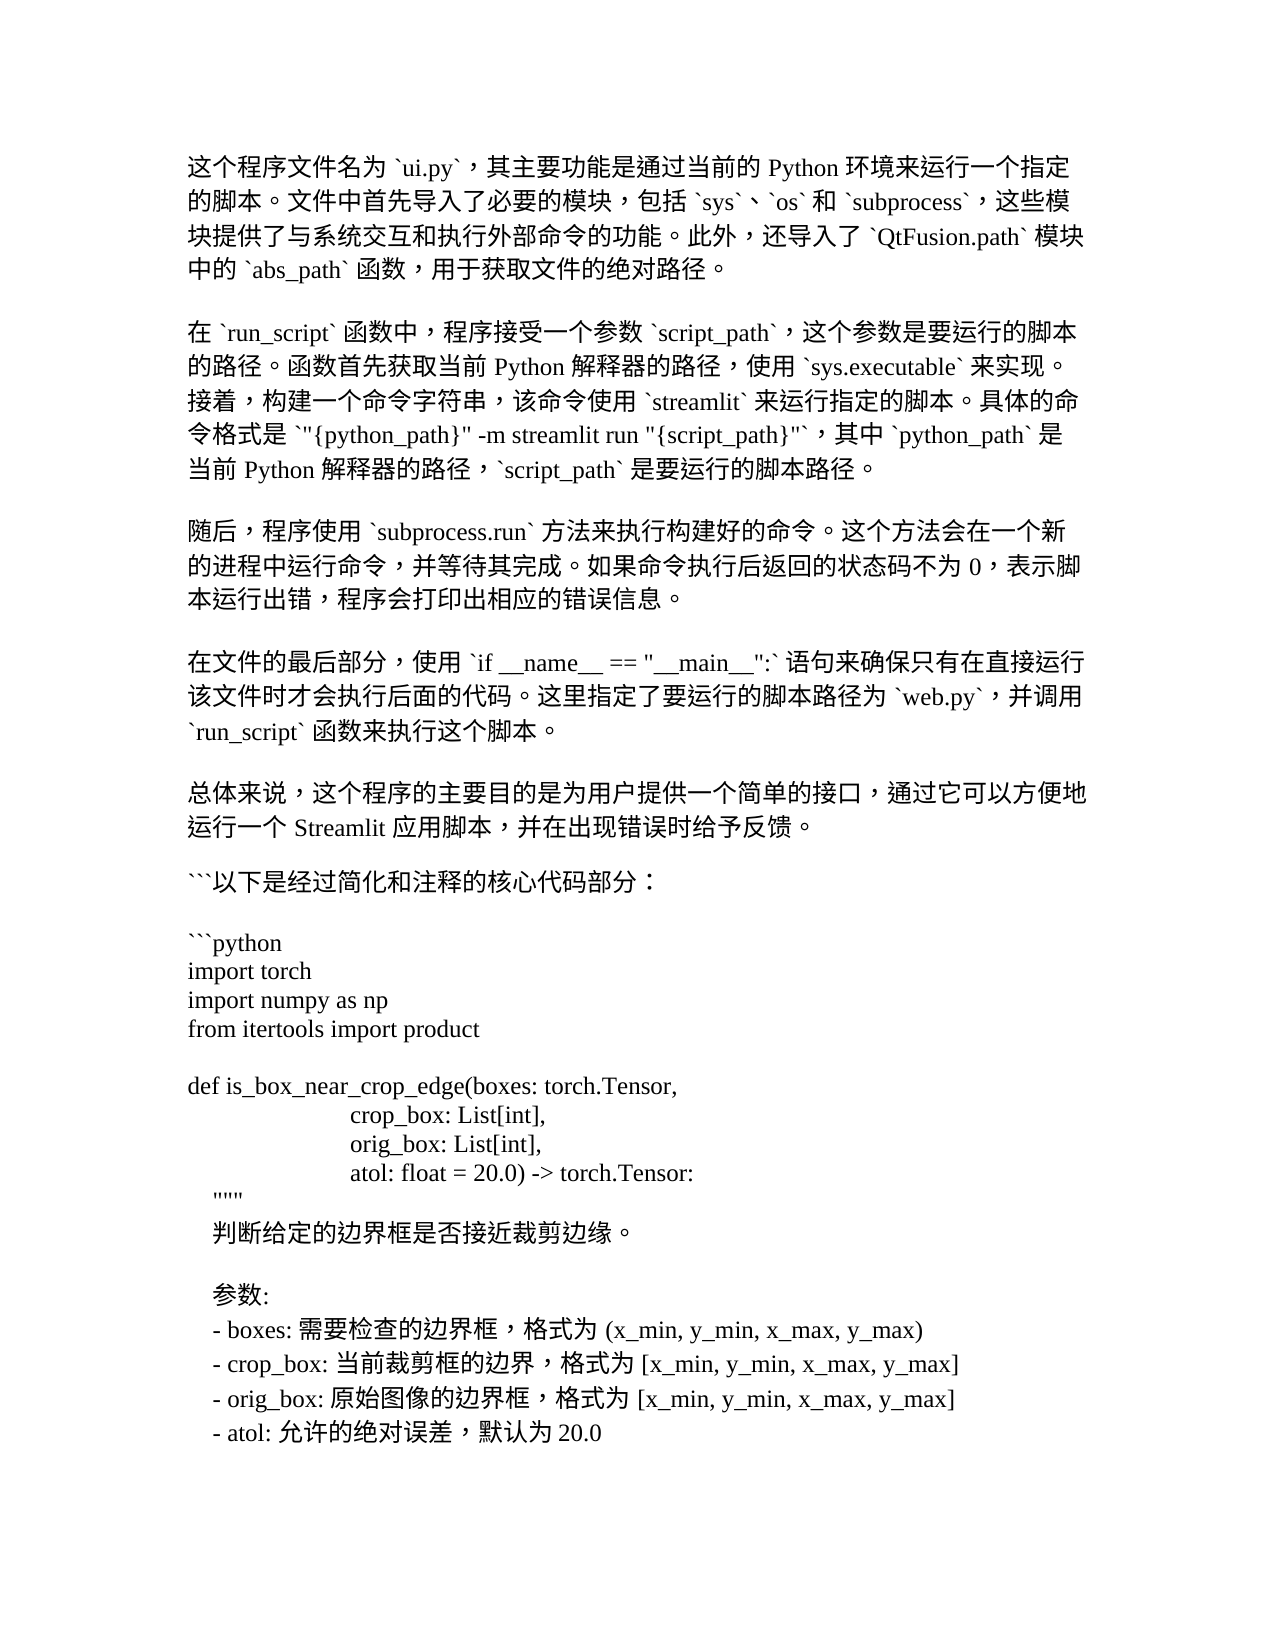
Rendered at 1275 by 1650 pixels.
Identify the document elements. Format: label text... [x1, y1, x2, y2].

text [187, 865, 1087, 1477]
text 这个程序文件名为 `ui.py`，其主要功能是通过当前的 Python 环境来运行一个指定的脚本。文件中首先导入了必要的模块，包括 `sys`、`os` 和 `subprocess`，这些模块提供了与系统交互和执行外部命令的功能。此外，还导入了 `QtFusion.path` 模块中的 `abs_path` 函数，用于获取文件的绝对路径。 在 `run_script` 函数中，程序接受一个参数 `script_path`，这个参数是要运行的脚本的路径。函数首先获取当前 Python 解释器的路径，使用 `sys.executable` 来实现。接着，构建一个命令字符串，该命令使用 `streamlit` 来运行指定的脚本。具体的命令格式是 `"{python_path}" -m streamlit run "{script_path}"`，其中 `python_path` 是当前 Python 解释器的路径，`script_path` 是要运行的脚本路径。 随后，程序使用 `subprocess.run` 方法来执行构建好的命令。这个方法会在一个新的进程中运行命令，并等待其完成。如果命令执行后返回的状态码不为 0，表示脚本运行出错，程序会打印出相应的错误信息。 在文件的最后部分，使用 `if __name__ == "__main__":` 语句来确保只有在直接运行该文件时才会执行后面的代码。这里指定了要运行的脚本路径为 `web.py`，并调用 `run_script` 函数来执行这个脚本。 总体来说，这个程序的主要目的是为用户提供一个简单的接口，通过它可以方便地运行一个 Streamlit 应用脚本，并在出现错误时给予反馈。 [187, 150, 1087, 844]
